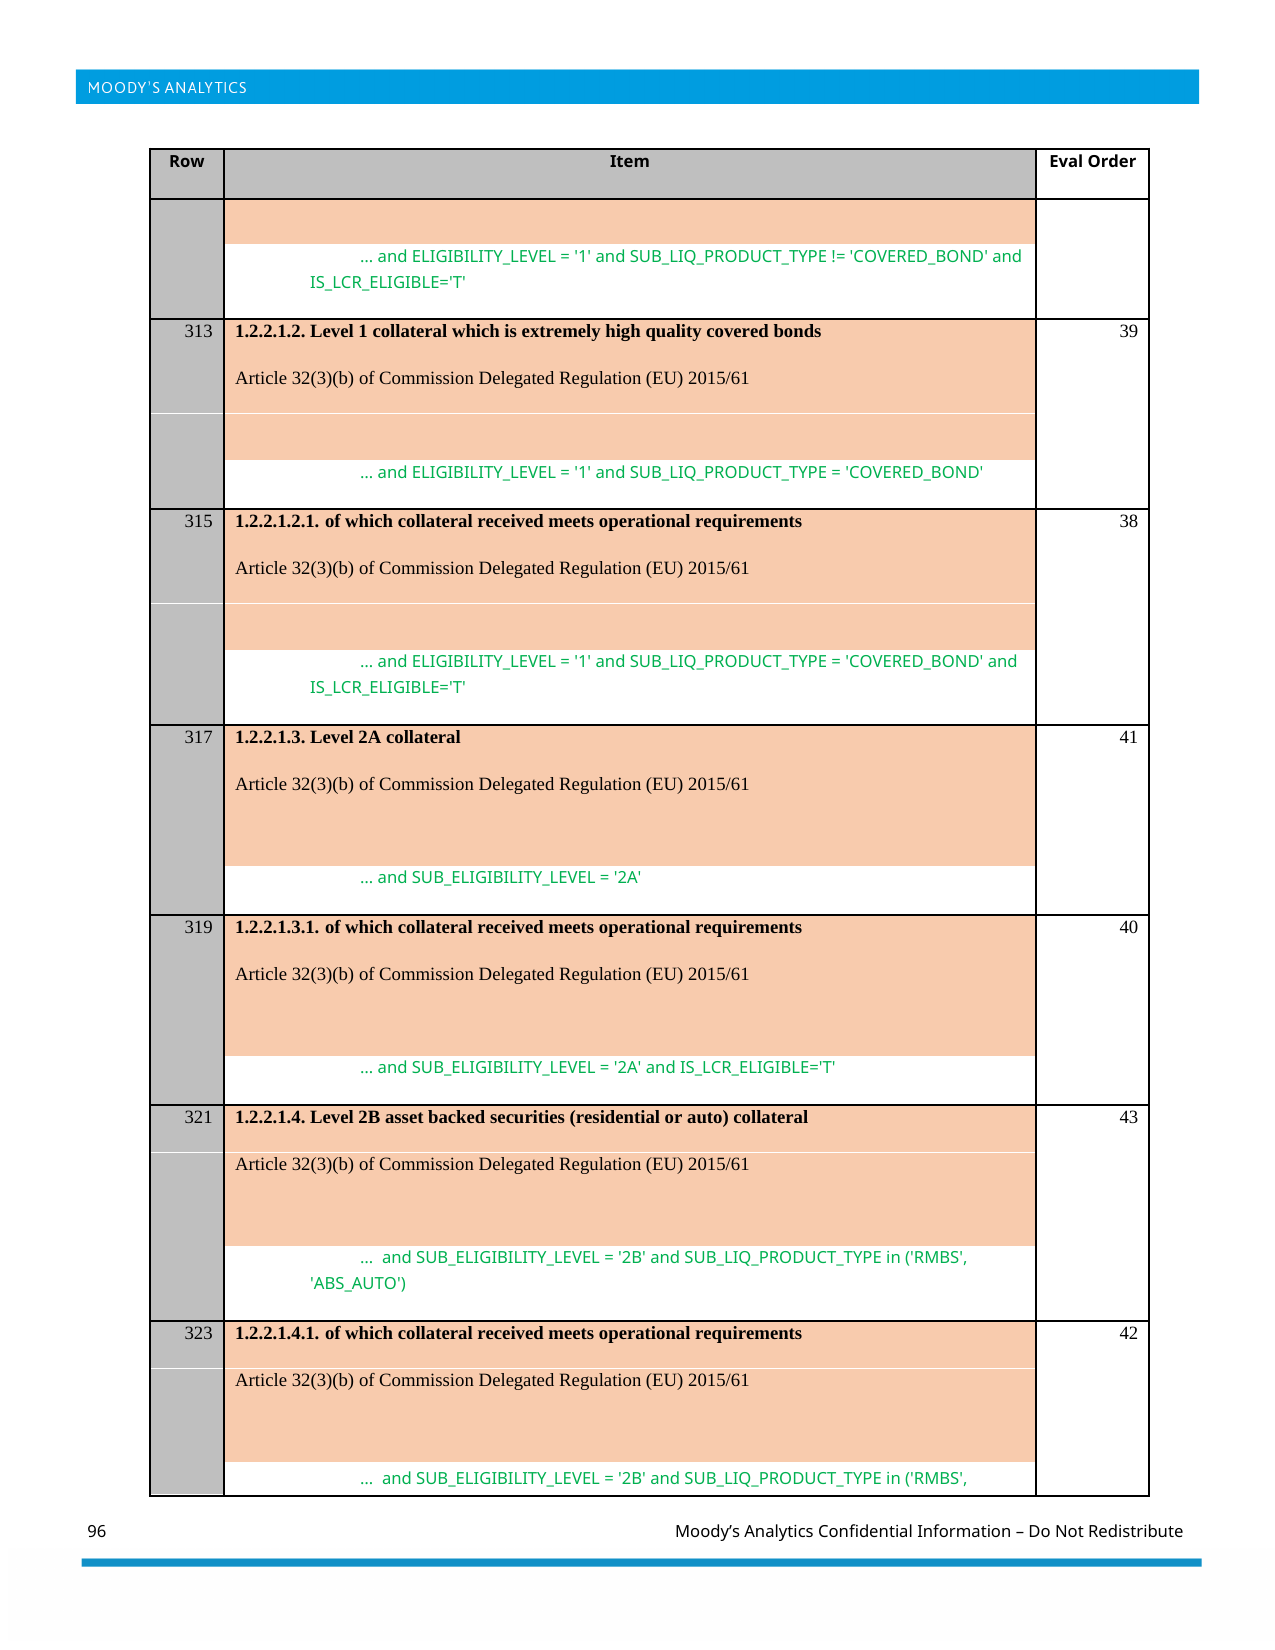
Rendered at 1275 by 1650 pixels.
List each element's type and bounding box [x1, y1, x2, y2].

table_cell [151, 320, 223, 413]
picture [7, 1548, 1275, 1641]
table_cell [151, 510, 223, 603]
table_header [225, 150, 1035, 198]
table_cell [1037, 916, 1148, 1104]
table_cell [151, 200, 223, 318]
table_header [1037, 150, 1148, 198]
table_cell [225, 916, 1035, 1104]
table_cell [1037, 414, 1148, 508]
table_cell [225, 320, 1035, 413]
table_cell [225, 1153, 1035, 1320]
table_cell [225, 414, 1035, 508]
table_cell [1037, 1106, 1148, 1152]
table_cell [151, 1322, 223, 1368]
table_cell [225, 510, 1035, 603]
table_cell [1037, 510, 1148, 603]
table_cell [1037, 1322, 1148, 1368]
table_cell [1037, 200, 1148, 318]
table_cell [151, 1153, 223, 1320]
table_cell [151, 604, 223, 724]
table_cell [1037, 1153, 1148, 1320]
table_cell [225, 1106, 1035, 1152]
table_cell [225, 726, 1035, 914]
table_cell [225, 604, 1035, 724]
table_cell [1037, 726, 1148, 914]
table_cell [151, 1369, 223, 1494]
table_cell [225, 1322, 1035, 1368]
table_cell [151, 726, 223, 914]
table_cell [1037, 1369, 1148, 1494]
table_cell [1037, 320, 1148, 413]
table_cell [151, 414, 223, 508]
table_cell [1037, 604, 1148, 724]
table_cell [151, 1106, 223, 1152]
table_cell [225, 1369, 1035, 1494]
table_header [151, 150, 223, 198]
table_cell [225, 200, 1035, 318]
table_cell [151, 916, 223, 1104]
